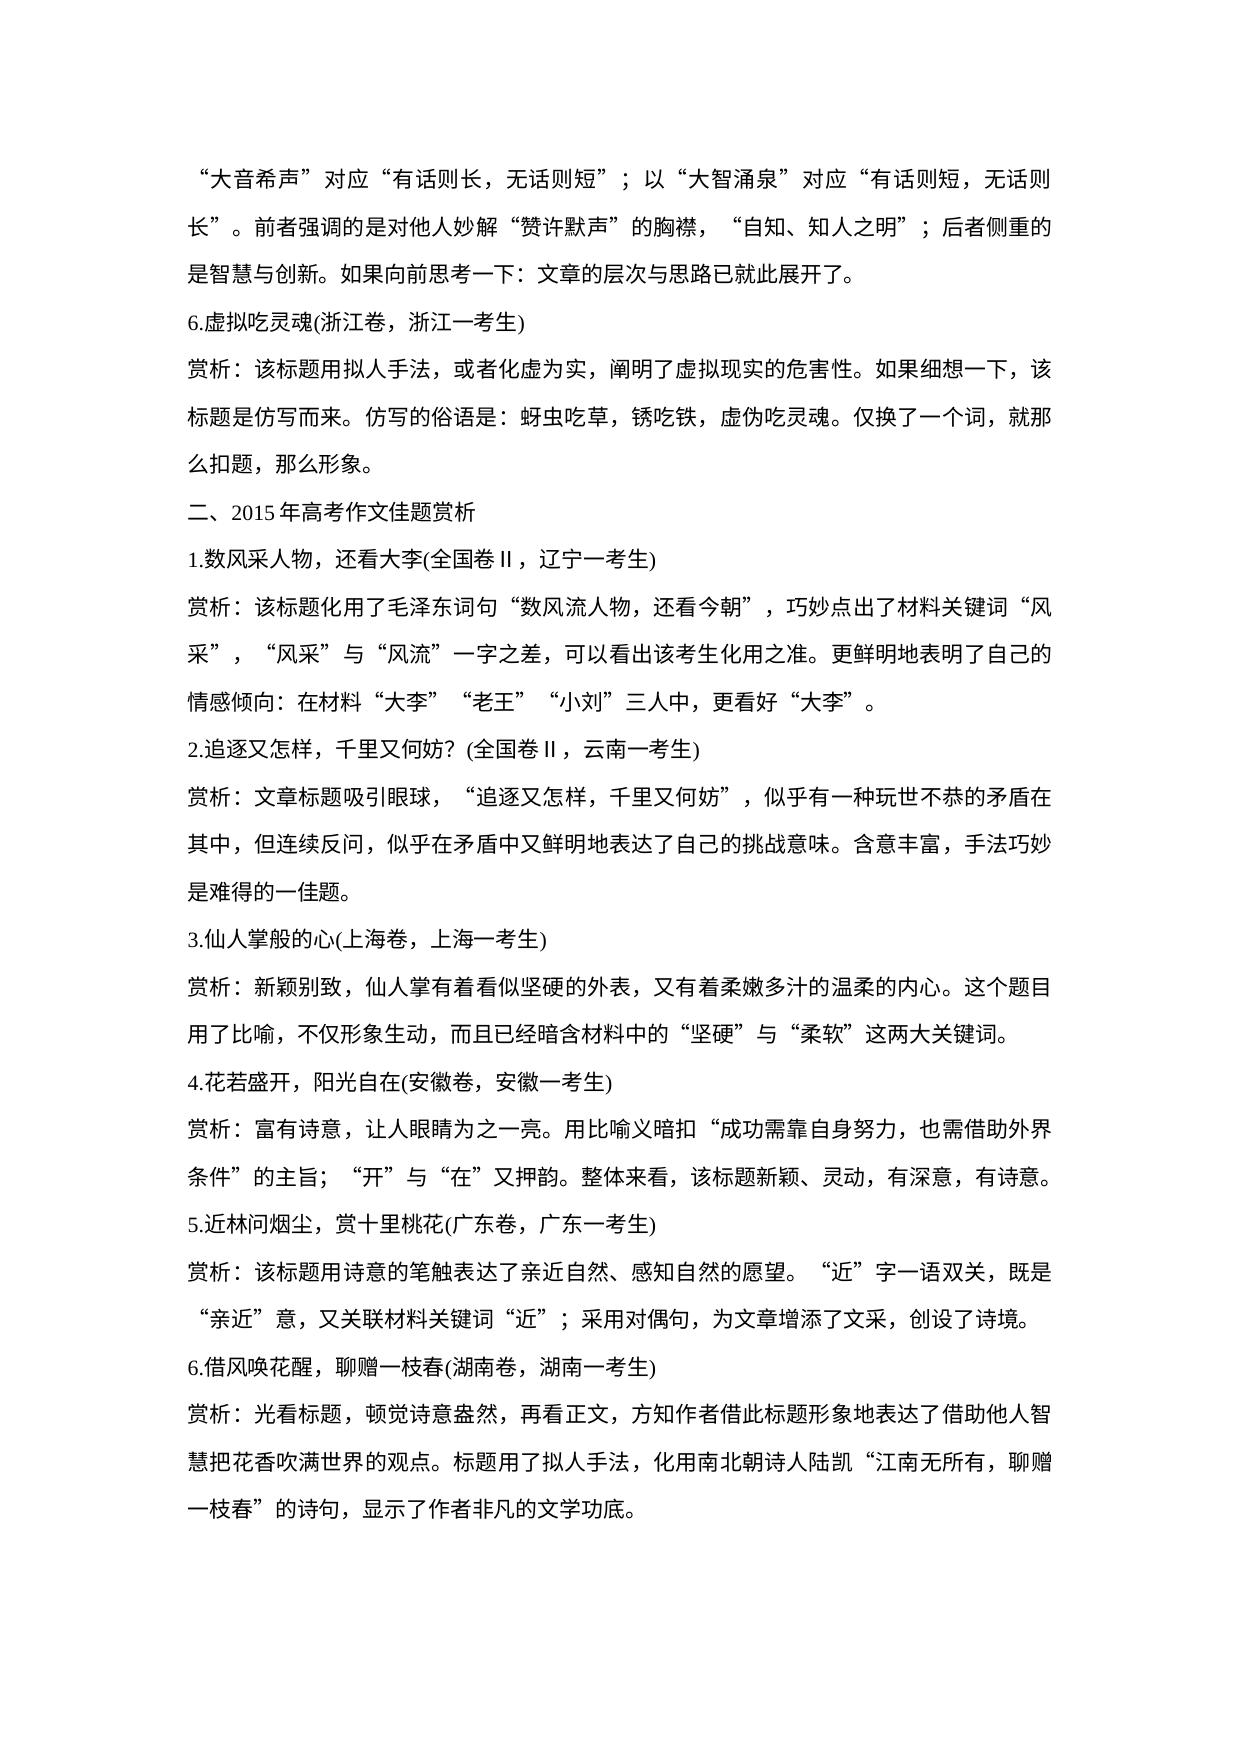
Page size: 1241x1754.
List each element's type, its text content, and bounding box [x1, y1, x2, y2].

text 6.虚拟吃灵魂(浙江卷，浙江一考生) [187, 304, 1053, 336]
text 2.追逐又怎样，千里又何妨？(全国卷Ⅱ，云南一考生) [187, 732, 1053, 764]
text 赏析：该标题用诗意的笔触表达了亲近自然、感知自然的愿望。“近”字一语双关，既是“亲近”意，又关联材料关键词“近”；采用对偶句，为文章增添了文采，创设了诗境。 [187, 1254, 1053, 1334]
text 1.数风采人物，还看大李(全国卷Ⅱ，辽宁一考生) [187, 542, 1053, 574]
text 赏析：该标题用拟人手法，或者化虚为实，阐明了虚拟现实的危害性。如果细想一下，该标题是仿写而来。仿写的俗语是：蚜虫吃草，锈吃铁，虚伪吃灵魂。仅换了一个词，就那么扣题，那么形象。 [187, 352, 1053, 479]
text 赏析：文章标题吸引眼球，“追逐又怎样，千里又何妨”，似乎有一种玩世不恭的矛盾在其中，但连续反问，似乎在矛盾中又鲜明地表达了自己的挑战意味。含意丰富，手法巧妙，是难得的一佳题。 [187, 779, 1053, 906]
text 4.花若盛开，阳光自在(安徽卷，安徽一考生) [187, 1064, 1053, 1096]
text 二、2015年高考作文佳题赏析 [187, 494, 1053, 526]
text 赏析：光看标题，顿觉诗意盎然，再看正文，方知作者借此标题形象地表达了借助他人智慧把花香吹满世界的观点。标题用了拟人手法，化用南北朝诗人陆凯“江南无所有，聊赠一枝春”的诗句，显示了作者非凡的文学功底。 [187, 1397, 1053, 1524]
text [187, 162, 1053, 289]
text 6.借风唤花醒，聊赠一枝春(湖南卷，湖南一考生) [187, 1349, 1053, 1381]
text 赏析：新颖别致，仙人掌有着看似坚硬的外表，又有着柔嫩多汁的温柔的内心。这个题目用了比喻，不仅形象生动，而且已经暗含材料中的“坚硬”与“柔软”这两大关键词。 [187, 969, 1053, 1049]
text 5.近林问烟尘，赏十里桃花(广东卷，广东一考生) [187, 1207, 1053, 1239]
text 赏析：该标题化用了毛泽东词句“数风流人物，还看今朝”，巧妙点出了材料关键词“风采”，“风采”与“风流”一字之差，可以看出该考生化用之准。更鲜明地表明了自己的情感倾向：在材料“大李”“老王”“小刘”三人中，更看好“大李”。 [187, 589, 1053, 716]
text 赏析：富有诗意，让人眼睛为之一亮。用比喻义暗扣“成功需靠自身努力，也需借助外界条件”的主旨；“开”与“在”又押韵。整体来看，该标题新颖、灵动，有深意，有诗意。 [187, 1112, 1053, 1191]
text 3.仙人掌般的心(上海卷，上海一考生) [187, 922, 1053, 954]
